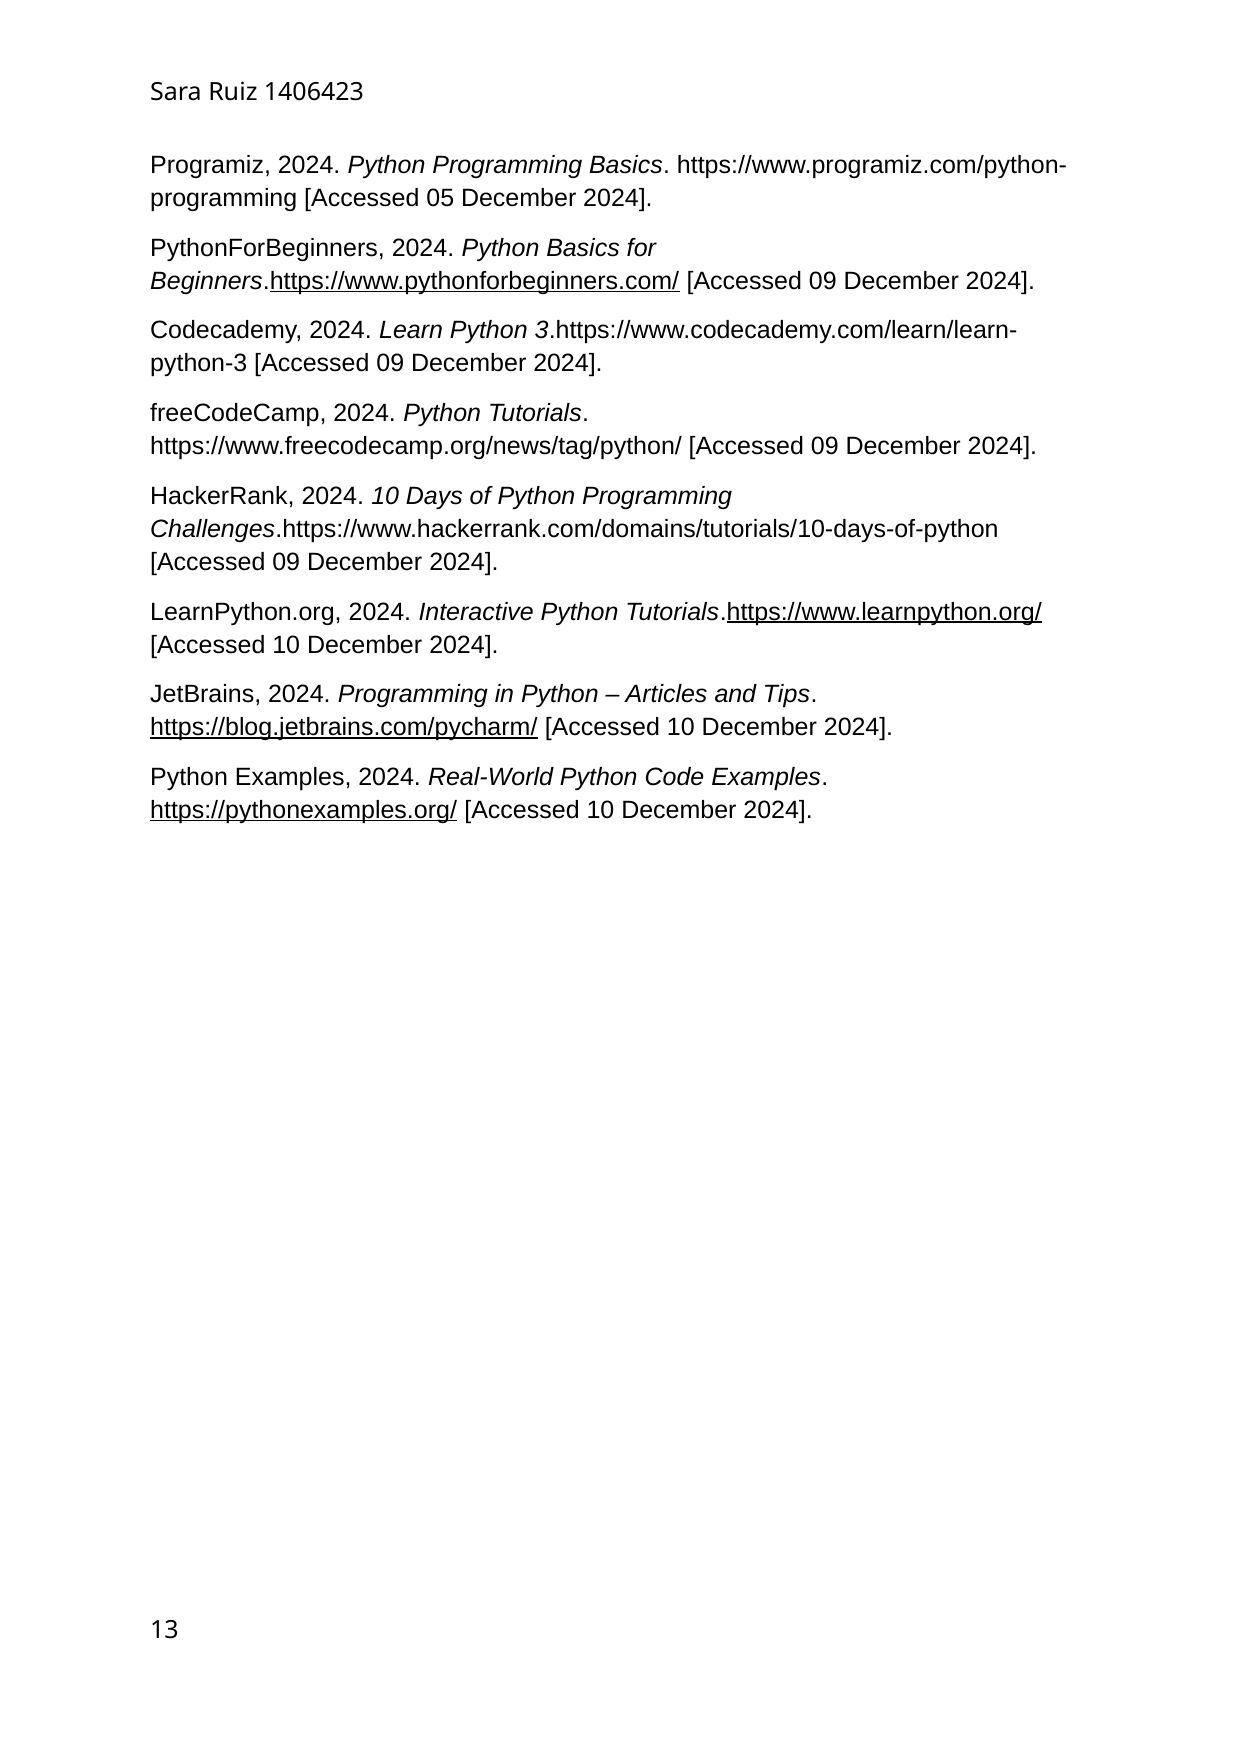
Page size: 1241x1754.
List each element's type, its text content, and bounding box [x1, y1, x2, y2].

text Codecademy, 2024. Learn Python 3.https://www.codecademy.com/learn/learn-python-3 [Accessed 09 December 2024]. [150, 315, 1090, 377]
text Python Examples, 2024. Real-World Python Code Examples. https://pythonexamples.org/ [Accessed 10 December 2024]. [150, 762, 1090, 824]
text LearnPython.org, 2024. Interactive Python Tutorials.https://www.learnpython.org/ [Accessed 10 December 2024]. [150, 597, 1090, 658]
text freeCodeCamp, 2024. Python Tutorials. https://www.freecodecamp.org/news/tag/python/ [Accessed 09 December 2024]. [150, 398, 1090, 460]
text JetBrains, 2024. Programming in Python – Articles and Tips. https://blog.jetbrains.com/pycharm/ [Accessed 10 December 2024]. [150, 679, 1090, 741]
text Programiz, 2024. Python Programming Basics. https://www.programiz.com/python-programming [Accessed 05 December 2024]. [150, 150, 1090, 212]
text PythonForBeginners, 2024. Python Basics for Beginners.https://www.pythonforbeginners.com/ [Accessed 09 December 2024]. [150, 233, 1090, 294]
text HackerRank, 2024. 10 Days of Python Programming Challenges.https://www.hackerrank.com/domains/tutorials/10-days-of-python [Accessed 09 December 2024]. [150, 481, 1090, 576]
